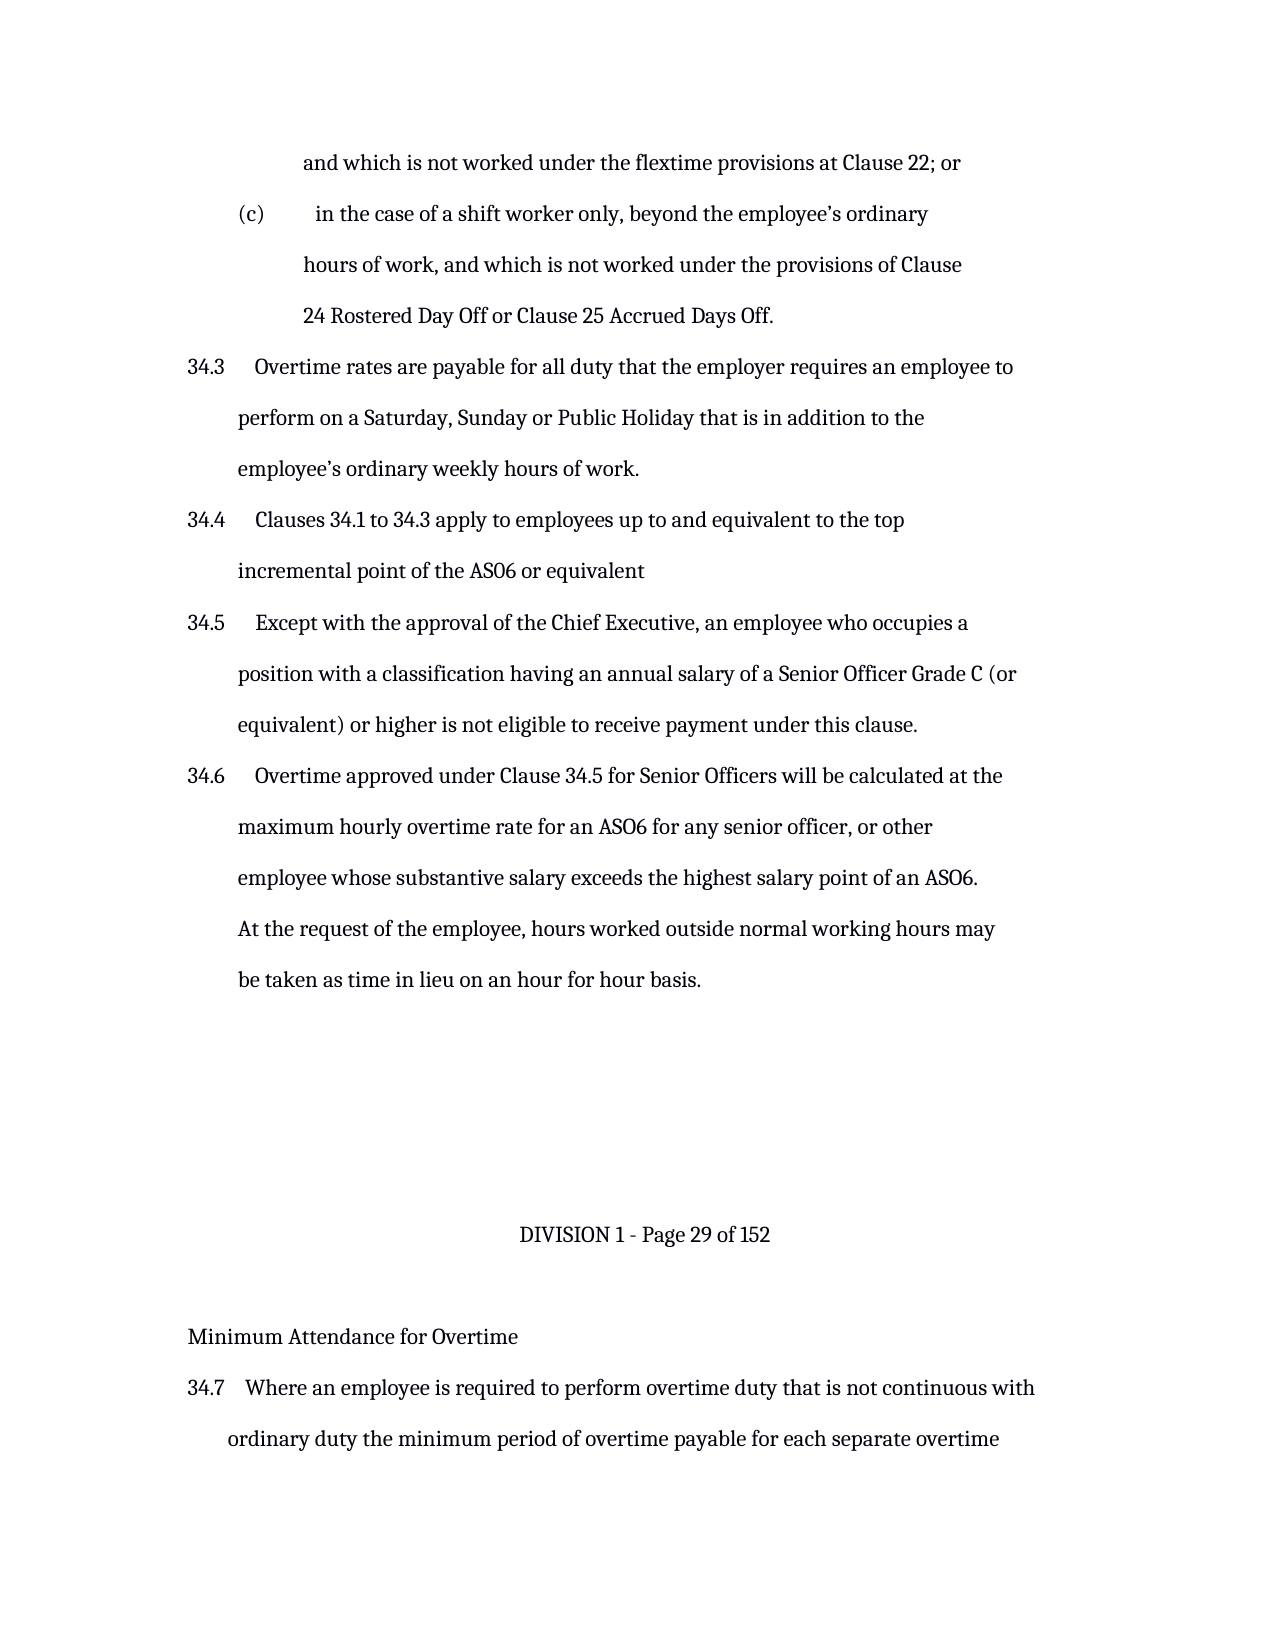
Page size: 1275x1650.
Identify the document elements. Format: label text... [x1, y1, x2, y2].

text position with a classification having an annual salary of a Senior Officer Grade C (or [187, 660, 1087, 687]
text perform on a Saturday, Sunday or Public Holiday that is in addition to the [187, 405, 1087, 432]
text DIVISION 1 - Page 29 of 152 [187, 1222, 1087, 1248]
text 24 Rostered Day Off or Clause 25 Accrued Days Off. [187, 303, 1087, 329]
text maximum hourly overtime rate for an ASO6 for any senior officer, or other [187, 813, 1087, 840]
text equivalent) or higher is not eligible to receive payment under this clause. [187, 711, 1087, 738]
text 34.6 Overtime approved under Clause 34.5 for Senior Officers will be calculated at the [187, 762, 1087, 789]
text 34.3 Overtime rates are payable for all duty that the employer requires an employee to [187, 354, 1087, 381]
text At the request of the employee, hours worked outside normal working hours may [187, 916, 1087, 942]
text 34.5 Except with the approval of the Chief Executive, an employee who occupies a [187, 609, 1087, 636]
text be taken as time in lieu on an hour for hour basis. [187, 967, 1087, 993]
text 34.7 Where an employee is required to perform overtime duty that is not continuous with [187, 1375, 1087, 1401]
text employee’s ordinary weekly hours of work. [187, 456, 1087, 483]
text 34.4 Clauses 34.1 to 34.3 apply to employees up to and equivalent to the top [187, 507, 1087, 534]
text hours of work, and which is not worked under the provisions of Clause [187, 252, 1087, 278]
text Minimum Attendance for Overtime [187, 1324, 1087, 1350]
text incremental point of the AS06 or equivalent [187, 558, 1087, 585]
text and which is not worked under the flextime provisions at Clause 22; or [187, 150, 1087, 176]
text employee whose substantive salary exceeds the highest salary point of an ASO6. [187, 864, 1087, 891]
text ordinary duty the minimum period of overtime payable for each separate overtime [187, 1426, 1087, 1452]
text (c) in the case of a shift worker only, beyond the employee’s ordinary [187, 201, 1087, 227]
